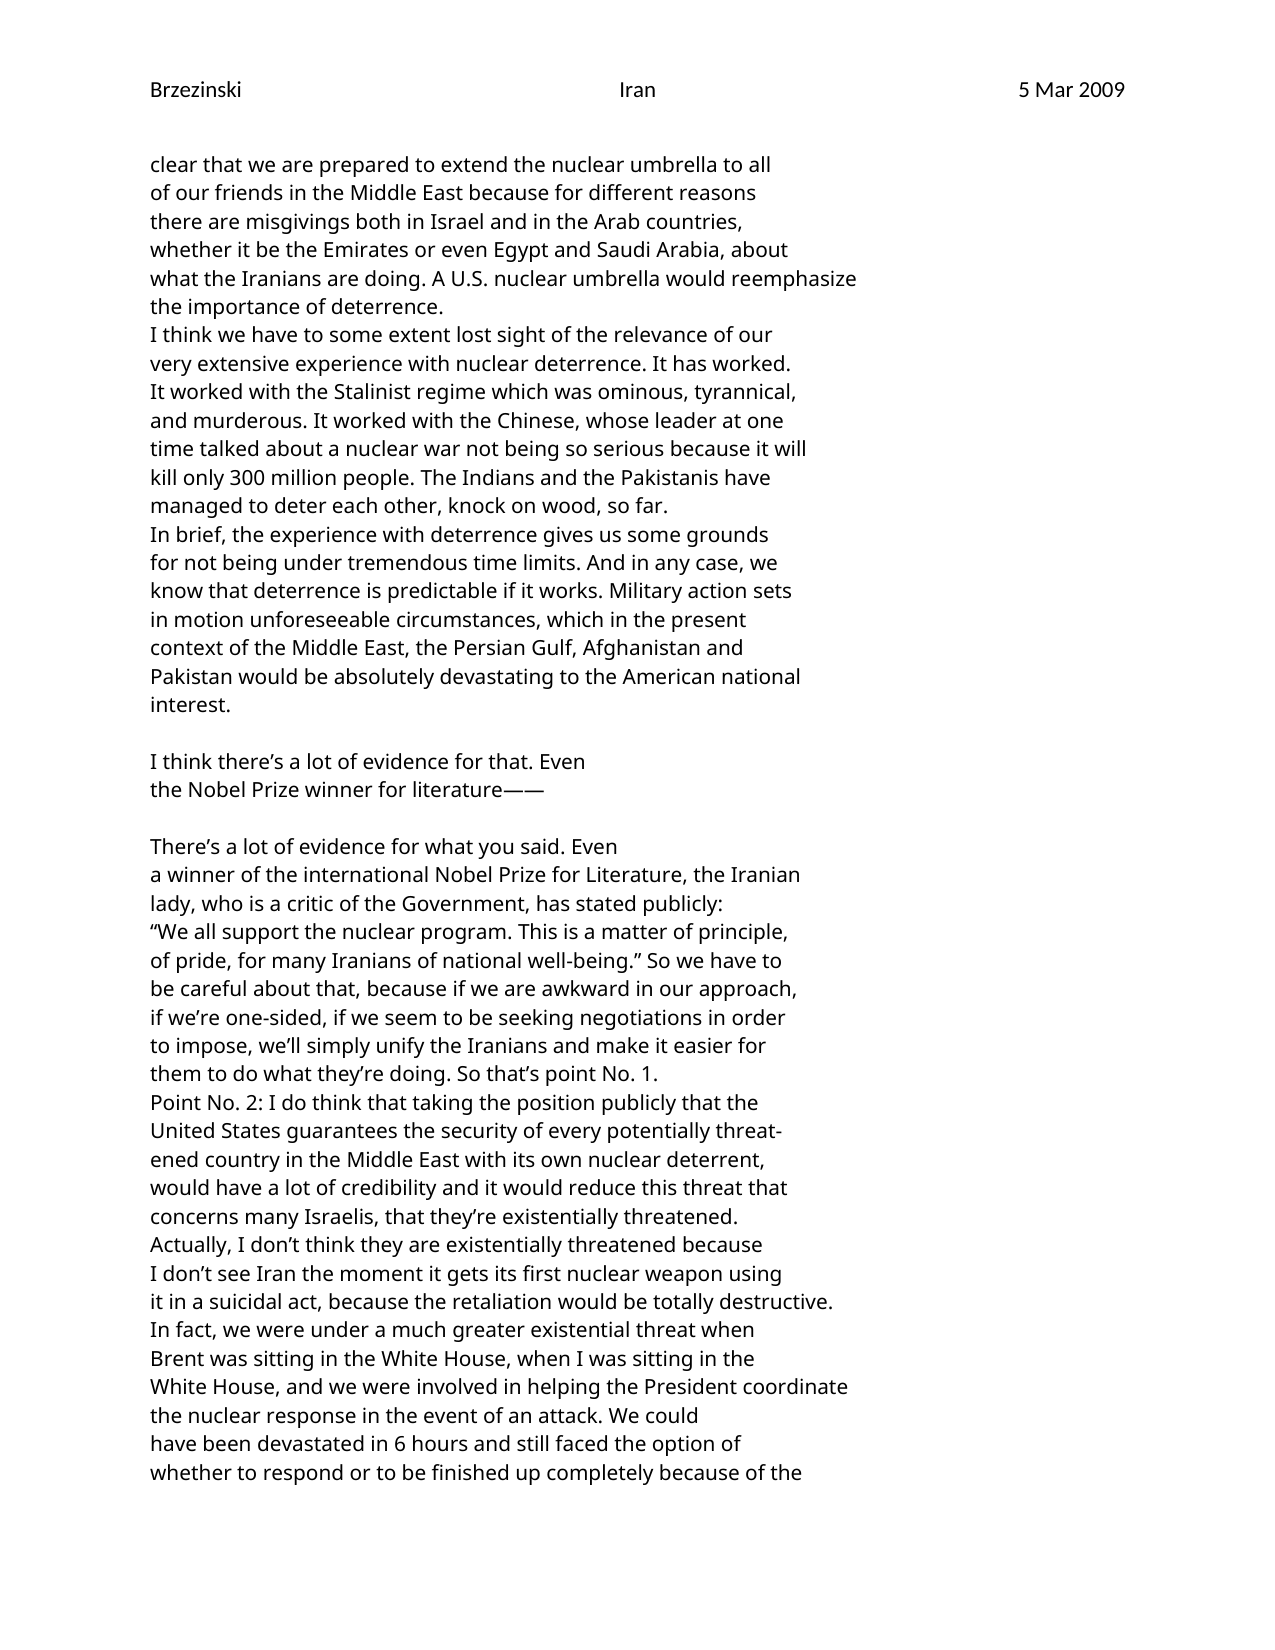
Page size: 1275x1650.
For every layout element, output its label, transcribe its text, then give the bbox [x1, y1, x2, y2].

text for not being under tremendous time limits. And in any case, we [150, 548, 1125, 577]
text there are misgivings both in Israel and in the Arab countries, [150, 207, 1125, 235]
text ‘‘We all support the nuclear program. This is a matter of principle, [150, 917, 1125, 946]
text a winner of the international Nobel Prize for Literature, the Iranian [150, 861, 1125, 889]
text context of the Middle East, the Persian Gulf, Afghanistan and [150, 633, 1125, 662]
text the importance of deterrence. [150, 292, 1125, 321]
text if we’re one-sided, if we seem to be seeking negotiations in order [150, 1003, 1125, 1031]
text to impose, we’ll simply unify the Iranians and make it easier for [150, 1031, 1125, 1059]
text managed to deter each other, knock on wood, so far. [150, 491, 1125, 520]
text of pride, for many Iranians of national well-being.’’ So we have to [150, 946, 1125, 974]
text It worked with the Stalinist regime which was ominous, tyrannical, [150, 377, 1125, 406]
text the nuclear response in the event of an attack. We could [150, 1401, 1125, 1429]
text whether to respond or to be finished up completely because of the [150, 1458, 1125, 1486]
text White House, and we were involved in helping the President coordinate [150, 1372, 1125, 1401]
text clear that we are prepared to extend the nuclear umbrella to all [150, 150, 1125, 178]
text kill only 300 million people. The Indians and the Pakistanis have [150, 463, 1125, 491]
text United States guarantees the security of every potentially threat- [150, 1116, 1125, 1145]
text know that deterrence is predictable if it works. Military action sets [150, 577, 1125, 605]
text concerns many Israelis, that they’re existentially threatened. [150, 1202, 1125, 1230]
text be careful about that, because if we are awkward in our approach, [150, 974, 1125, 1003]
text There’s a lot of evidence for what you said. Even [150, 832, 1125, 861]
text I think we have to some extent lost sight of the relevance of our [150, 321, 1125, 349]
text In fact, we were under a much greater existential threat when [150, 1316, 1125, 1344]
text of our friends in the Middle East because for different reasons [150, 178, 1125, 207]
text what the Iranians are doing. A U.S. nuclear umbrella would reemphasize [150, 264, 1125, 292]
text I don’t see Iran the moment it gets its first nuclear weapon using [150, 1259, 1125, 1287]
text would have a lot of credibility and it would reduce this threat that [150, 1173, 1125, 1202]
text I think there’s a lot of evidence for that. Even [150, 747, 1125, 775]
text and murderous. It worked with the Chinese, whose leader at one [150, 406, 1125, 434]
text ened country in the Middle East with its own nuclear deterrent, [150, 1145, 1125, 1173]
text whether it be the Emirates or even Egypt and Saudi Arabia, about [150, 235, 1125, 264]
text Brent was sitting in the White House, when I was sitting in the [150, 1344, 1125, 1372]
text In brief, the experience with deterrence gives us some grounds [150, 520, 1125, 548]
text the Nobel Prize winner for literature—— [150, 775, 1125, 804]
text them to do what they’re doing. So that’s point No. 1. [150, 1059, 1125, 1088]
text it in a suicidal act, because the retaliation would be totally destructive. [150, 1287, 1125, 1316]
text Actually, I don’t think they are existentially threatened because [150, 1230, 1125, 1259]
text Pakistan would be absolutely devastating to the American national [150, 662, 1125, 690]
text interest. [150, 690, 1125, 719]
text very extensive experience with nuclear deterrence. It has worked. [150, 349, 1125, 377]
text lady, who is a critic of the Government, has stated publicly: [150, 889, 1125, 917]
text have been devastated in 6 hours and still faced the option of [150, 1429, 1125, 1458]
text time talked about a nuclear war not being so serious because it will [150, 434, 1125, 463]
text Point No. 2: I do think that taking the position publicly that the [150, 1088, 1125, 1116]
text in motion unforeseeable circumstances, which in the present [150, 605, 1125, 633]
